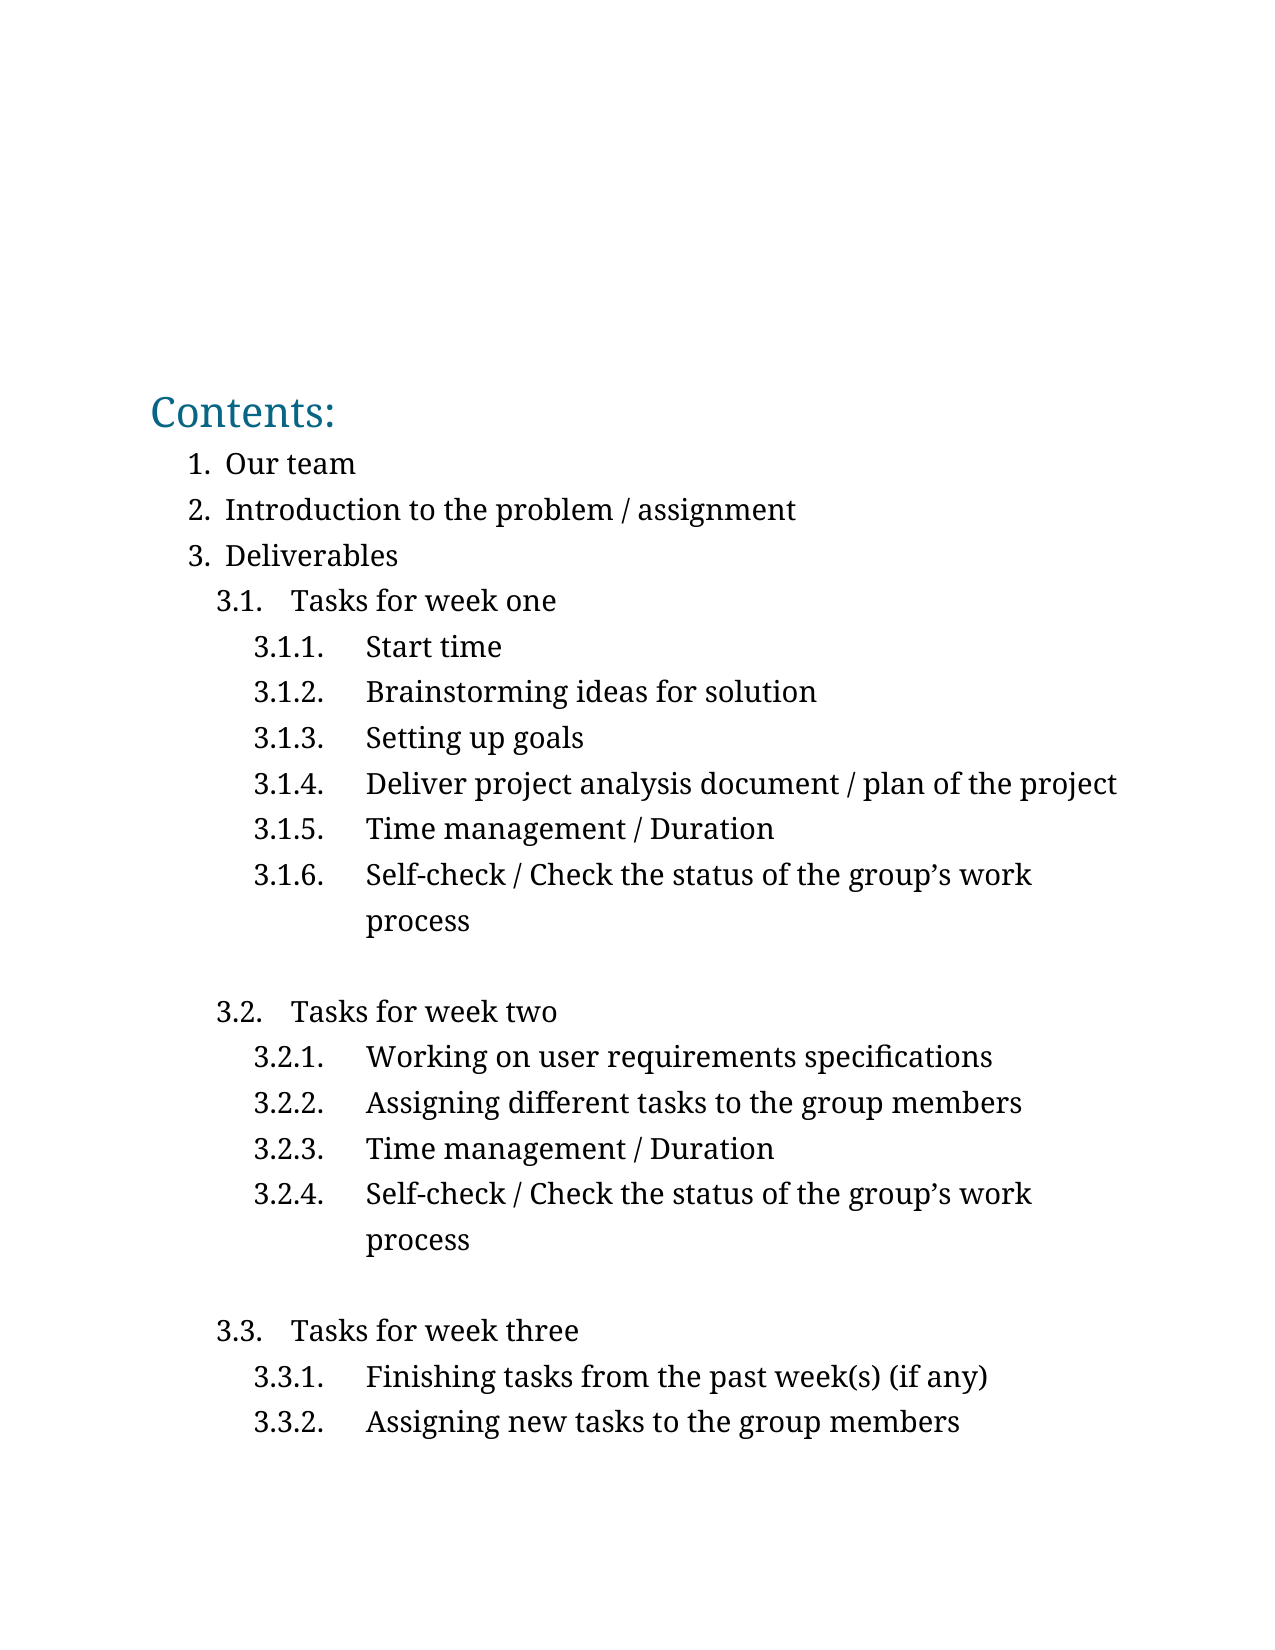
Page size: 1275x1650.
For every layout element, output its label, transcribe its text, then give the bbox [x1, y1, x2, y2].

list Brainstorming ideas for solution [253, 672, 1125, 711]
list Tasks for week one [216, 581, 1125, 620]
list Introduction to the problem / assignment [187, 489, 1125, 529]
list Finishing tasks from the past week(s) (if any) [253, 1356, 1125, 1396]
list Assigning different tasks to the group members [253, 1082, 1125, 1122]
list Time management / Duration [253, 1128, 1125, 1168]
list Working on user requirements specifications [253, 1037, 1125, 1076]
list Tasks for week three [216, 1311, 1125, 1350]
list Deliverables [187, 535, 1125, 574]
list Our team [187, 444, 1125, 483]
list Setting up goals [253, 717, 1125, 757]
list Deliver project analysis document / plan of the project [253, 763, 1125, 803]
list Time management / Duration [253, 809, 1125, 848]
list Tasks for week two [216, 991, 1125, 1031]
list Start time [253, 626, 1125, 666]
subtitle Contents: [150, 383, 1125, 439]
list Self-check / Check the status of the group’s work process [253, 854, 1125, 939]
list Assigning new tasks to the group members [253, 1402, 1125, 1441]
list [253, 1174, 1125, 1259]
